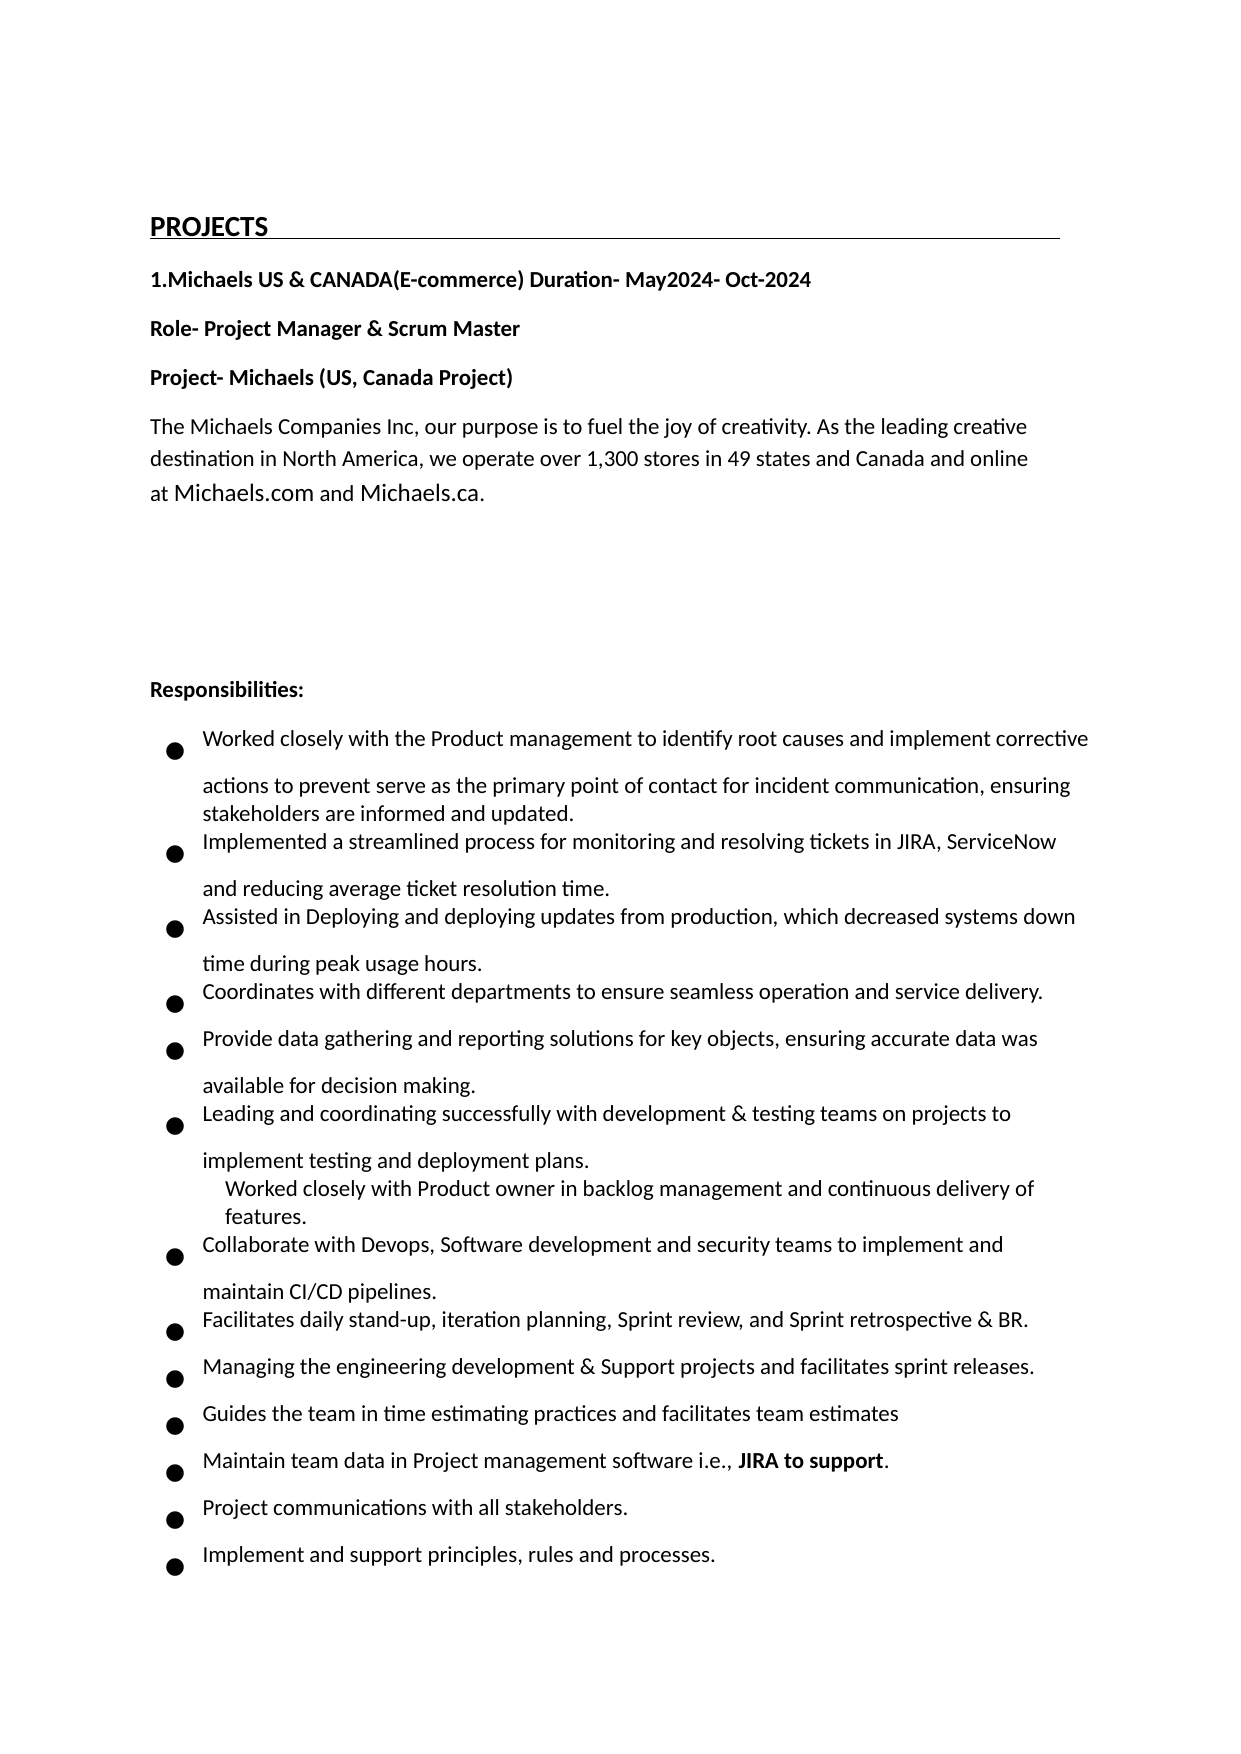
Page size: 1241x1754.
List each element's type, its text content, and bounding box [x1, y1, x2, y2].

text Worked closely with Product owner in backlog management and continuous delivery of features. [225, 1174, 1090, 1230]
list Leading and coordinating successfully with development & testing teams on projects to implement testing and deployment plans. [165, 1099, 1090, 1174]
list Worked closely with the Product management to identify root causes and implement corrective actions to prevent serve as the primary point of contact for incident communication, ensuring stakeholders are informed and updated. [165, 724, 1090, 827]
text The Michaels Companies Inc, our purpose is to fuel the joy of creativity. As the leading creative destination in North America, we operate over 1,300 stores in 49 states and Canada and online at Michaels.com and Michaels.ca. [150, 412, 1090, 507]
text PROJECTS [150, 208, 1090, 243]
text Role- Project Manager & Scrum Master [150, 314, 1090, 342]
list Maintain team data in Project management software i.e., JIRA to support. [165, 1446, 1090, 1493]
list Assisted in Deploying and deploying updates from production, which decreased systems down time during peak usage hours. [165, 902, 1090, 977]
text Responsibilities: [150, 675, 1090, 703]
list Provide data gathering and reporting solutions for key objects, ensuring accurate data was available for decision making. [165, 1024, 1090, 1099]
list Facilitates daily stand-up, iteration planning, Sprint review, and Sprint retrospective & BR. [165, 1305, 1090, 1352]
list Coordinates with different departments to ensure seamless operation and service delivery. [165, 977, 1090, 1024]
text Project- Michaels (US, Canada Project) [150, 363, 1090, 391]
list Collaborate with Devops, Software development and security teams to implement and maintain CI/CD pipelines. [165, 1230, 1090, 1305]
list Guides the team in time estimating practices and facilitates team estimates [165, 1399, 1090, 1446]
list Implement and support principles, rules and processes. [165, 1540, 1090, 1587]
text 1.Michaels US & CANADA(E-commerce) Duration- May2024- Oct-2024 [150, 265, 1090, 293]
list Managing the engineering development & Support projects and facilitates sprint releases. [165, 1352, 1090, 1399]
list Implemented a streamlined process for monitoring and resolving tickets in JIRA, ServiceNow and reducing average ticket resolution time. [165, 827, 1090, 902]
list Project communications with all stakeholders. [165, 1493, 1090, 1540]
